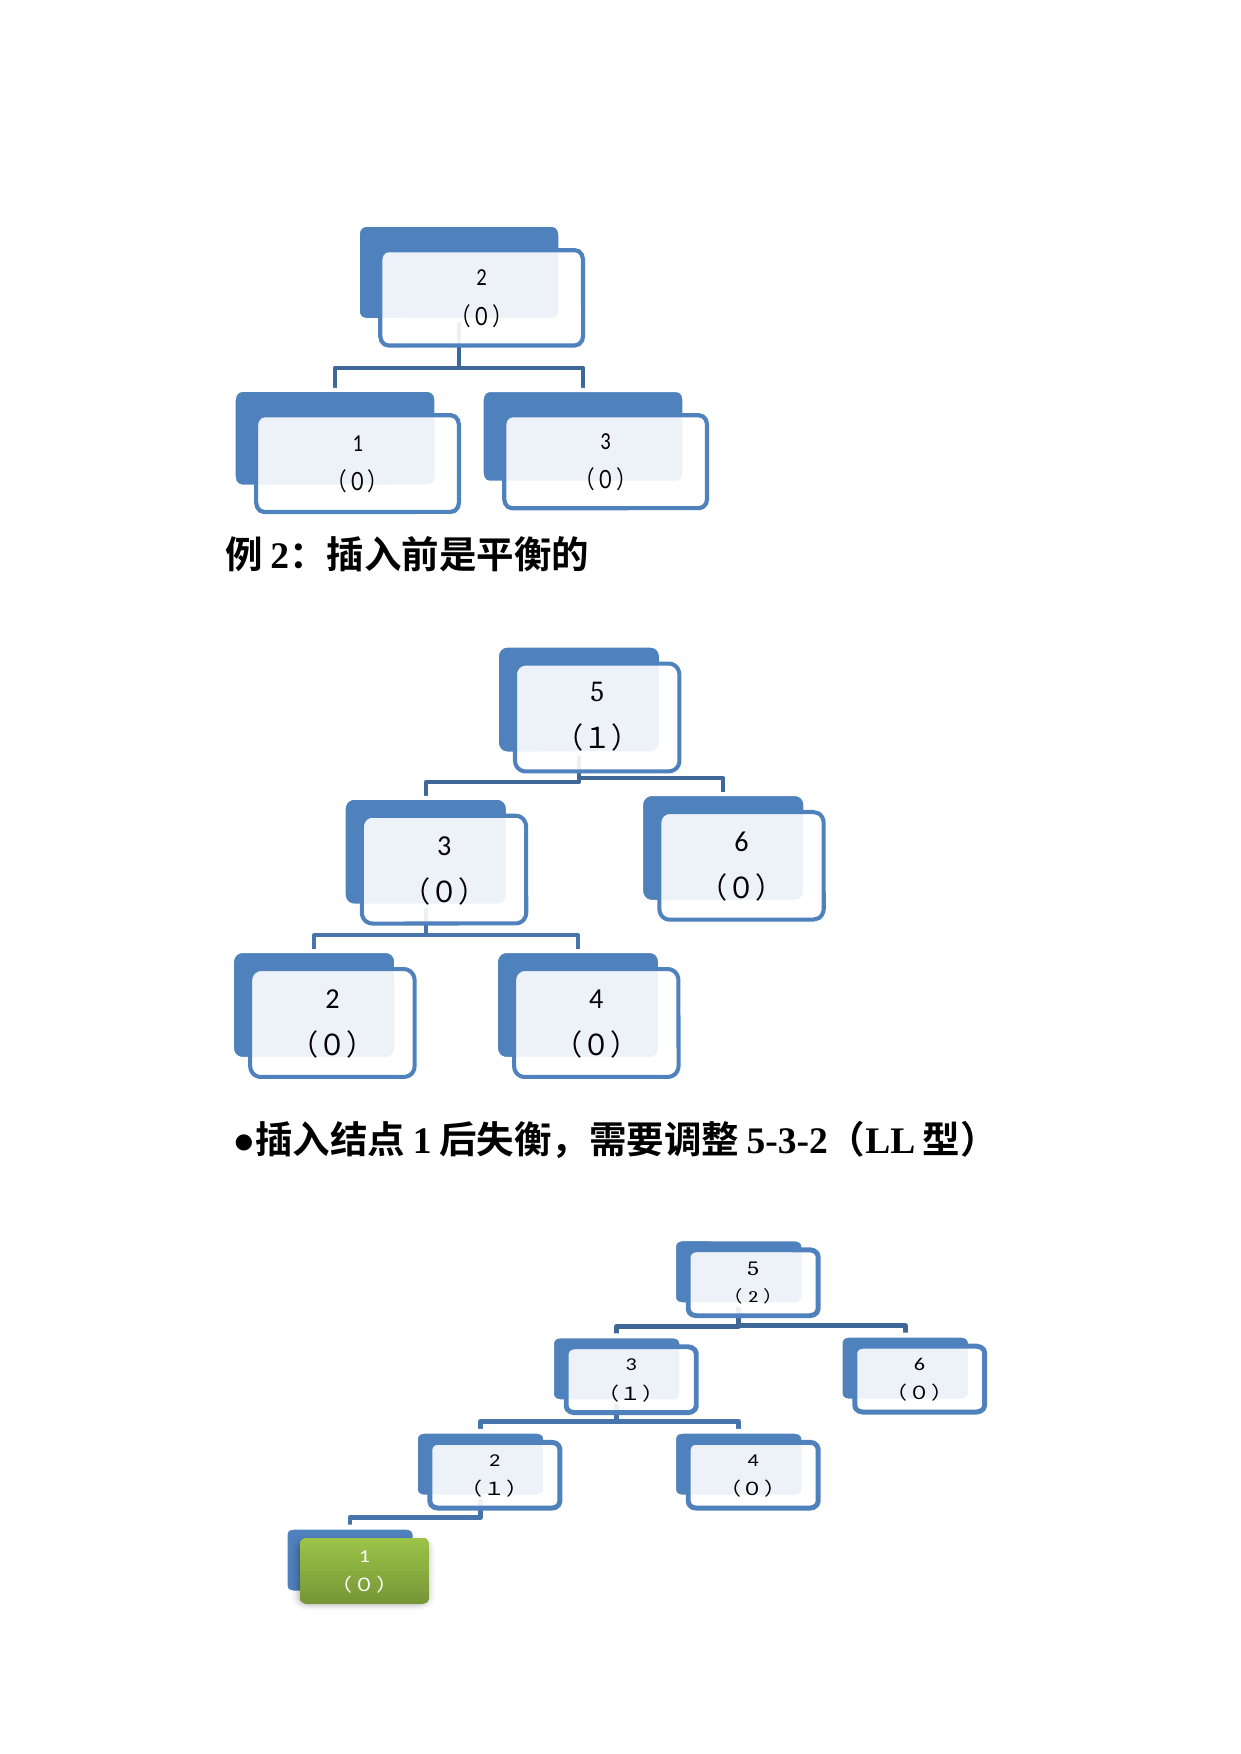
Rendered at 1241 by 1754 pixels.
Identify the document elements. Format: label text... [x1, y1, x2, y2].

text 例2：插入前是平衡的 [187, 519, 1053, 584]
text ●插入结点1后失衡，需要调整5-3-2（LL型） [232, 1104, 1053, 1169]
